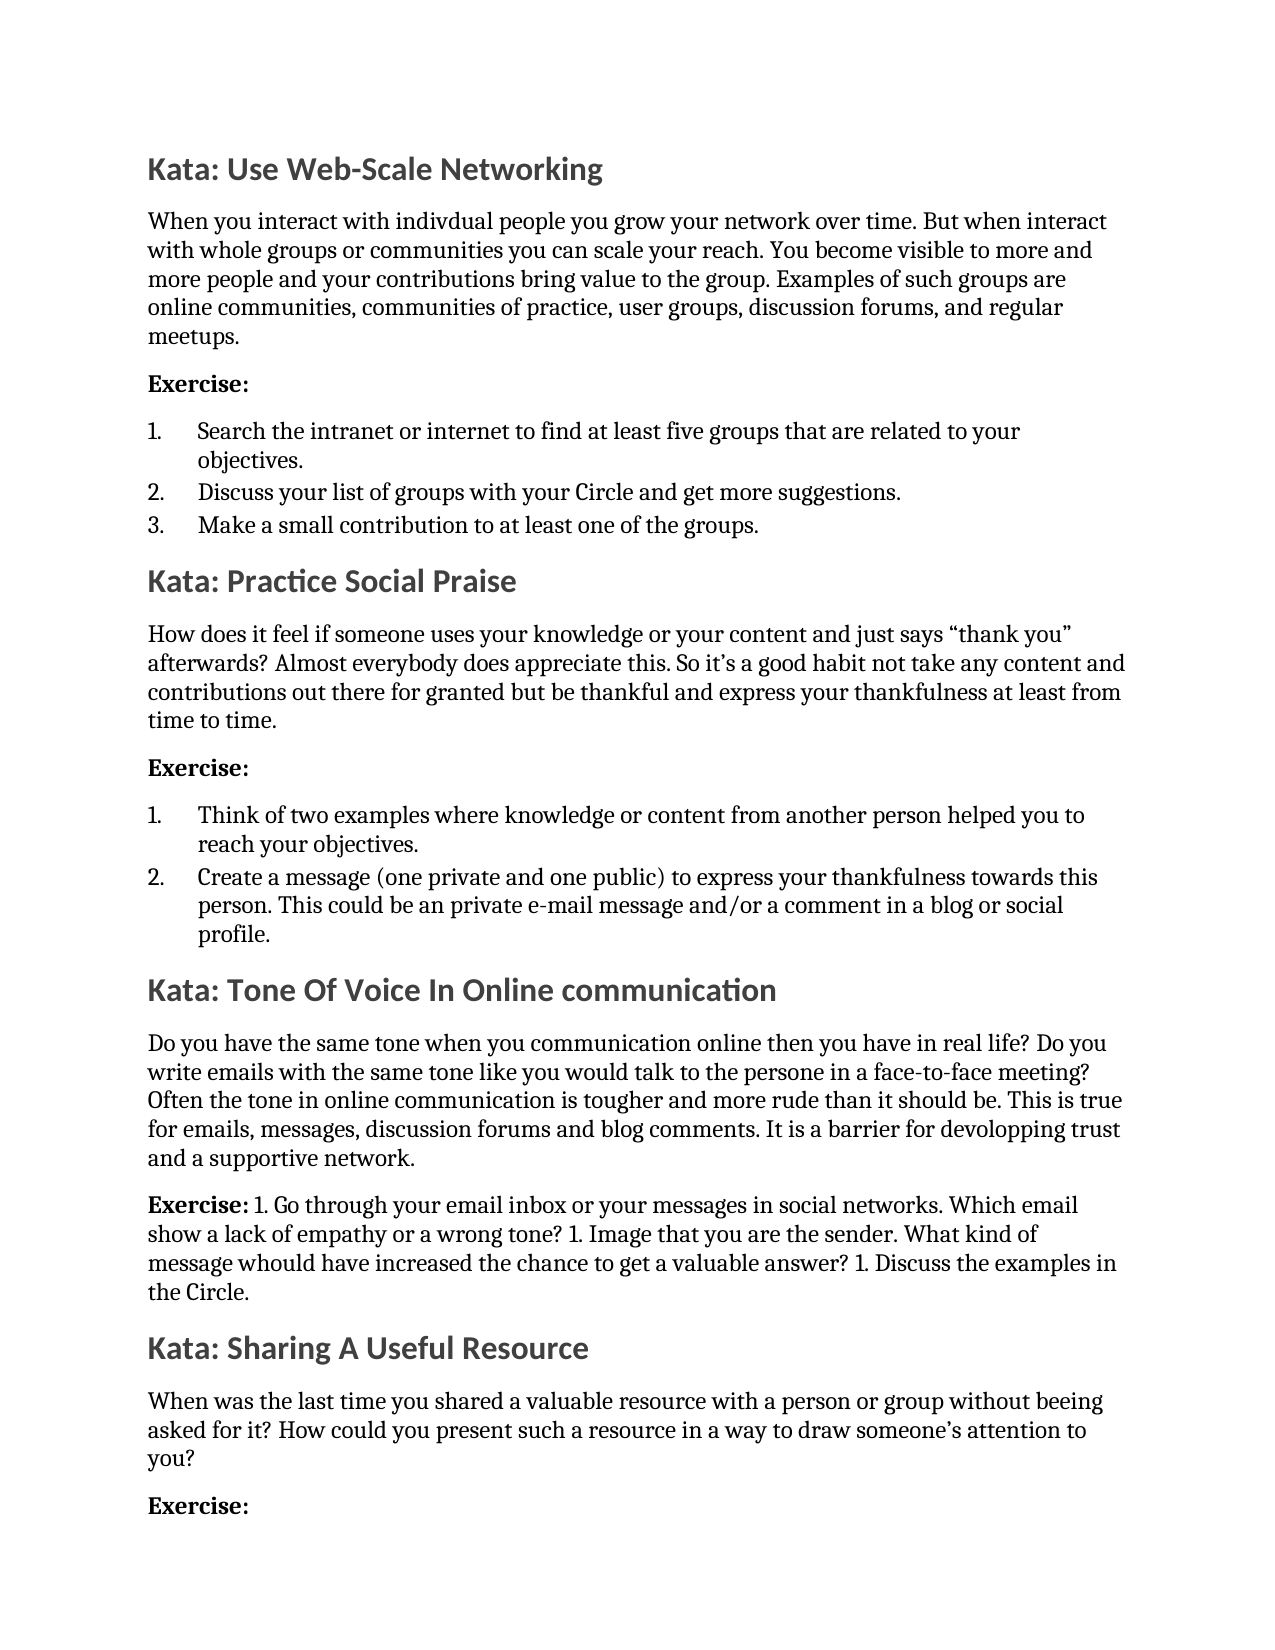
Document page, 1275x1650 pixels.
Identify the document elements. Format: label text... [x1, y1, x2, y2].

list Think of two examples where knowledge or content from another person helped you to reach your objectives. [148, 801, 1127, 859]
list Discuss your list of groups with your Circle and get more suggestions. [148, 478, 1127, 507]
list Create a message (one private and one public) to express your thankfulness towards this person. This could be an private e-mail message and/or a comment in a blog or social profile. [148, 862, 1127, 949]
subtitle Kata: Sharing A Useful Resource [148, 1327, 1127, 1368]
list Make a small contribution to at least one of the groups. [148, 511, 1127, 539]
list Search the intranet or internet to find at least five groups that are related to your objectives. [148, 417, 1127, 474]
text Exercise: [148, 754, 1127, 782]
text When you interact with indivdual people you grow your network over time. But when interact with whole groups or communities you can scale your reach. You become visible to more and more people and your contributions bring value to the group. Examples of such groups are online communities, communities of practice, user groups, discussion forums, and regular meetups. [148, 207, 1127, 351]
subtitle Kata: Use Web-Scale Networking [148, 148, 1127, 188]
text When was the last time you shared a valuable resource with a person or group without beeing asked for it? How could you present such a resource in a way to draw someone’s attention to you? [148, 1387, 1127, 1473]
text Exercise: [148, 369, 1127, 398]
text Exercise: [148, 1492, 1127, 1521]
text Do you have the same tone when you communication online then you have in real life? Do you write emails with the same tone like you would talk to the persone in a face-to-face meeting? Often the tone in online communication is tougher and more rude than it should be. This is true for emails, messages, discussion forums and blog comments. It is a barrier for devolopping trust and a supportive network. [148, 1029, 1127, 1173]
text Exercise: 1. Go through your email inbox or your messages in social networks. Which email show a lack of empathy or a wrong tone? 1. Image that you are the sender. What kind of message whould have increased the chance to get a valuable answer? 1. Discuss the examples in the Circle. [148, 1191, 1127, 1306]
subtitle Kata: Tone Of Voice In Online communication [148, 969, 1127, 1010]
subtitle Kata: Practice Social Praise [148, 560, 1127, 601]
text How does it feel if someone uses your knowledge or your content and just says “thank you” afterwards? Almost everybody does appreciate this. So it’s a good habit not take any content and contributions out there for granted but be thankful and express your thankfulness at least from time to time. [148, 620, 1127, 735]
